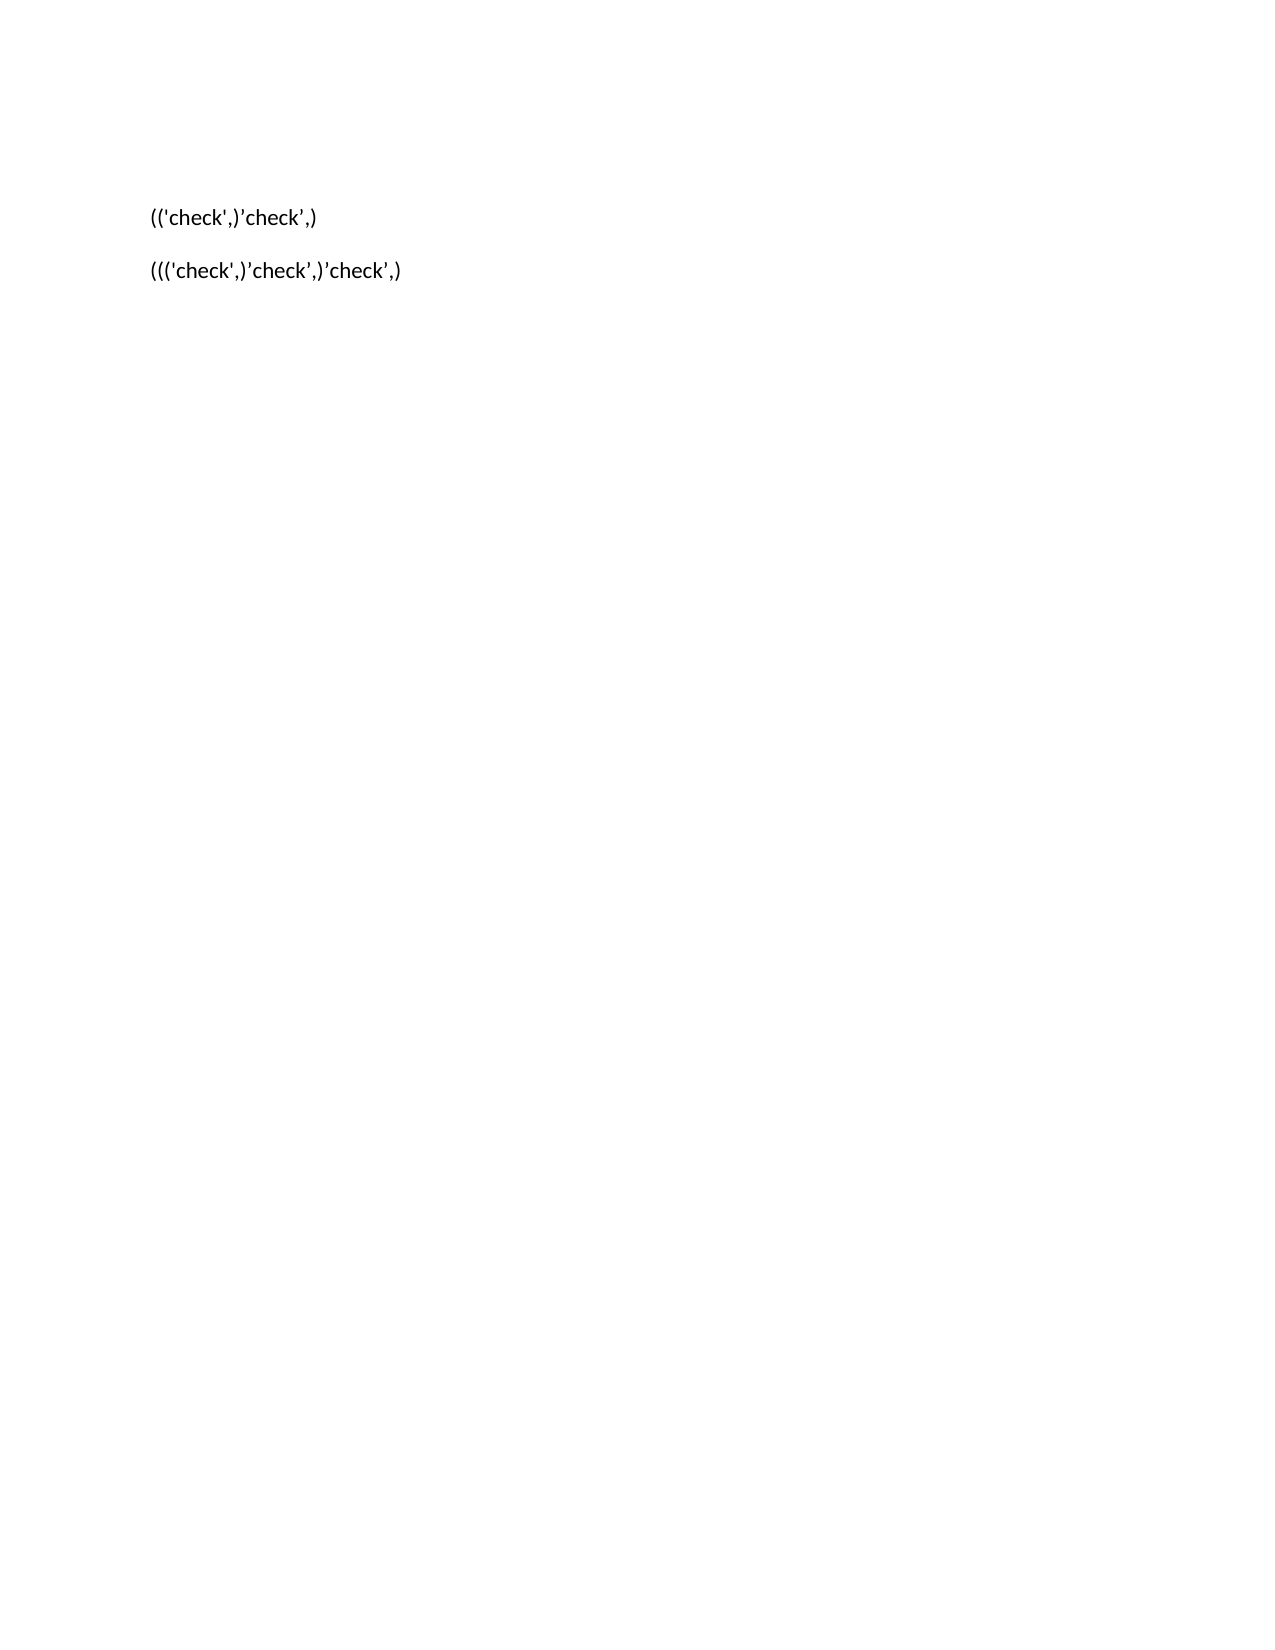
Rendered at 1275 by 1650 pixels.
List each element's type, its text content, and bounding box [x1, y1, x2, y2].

text ((('check',)’check’,)’check’,) [150, 256, 1125, 284]
text (('check',)’check’,) [150, 203, 1125, 231]
